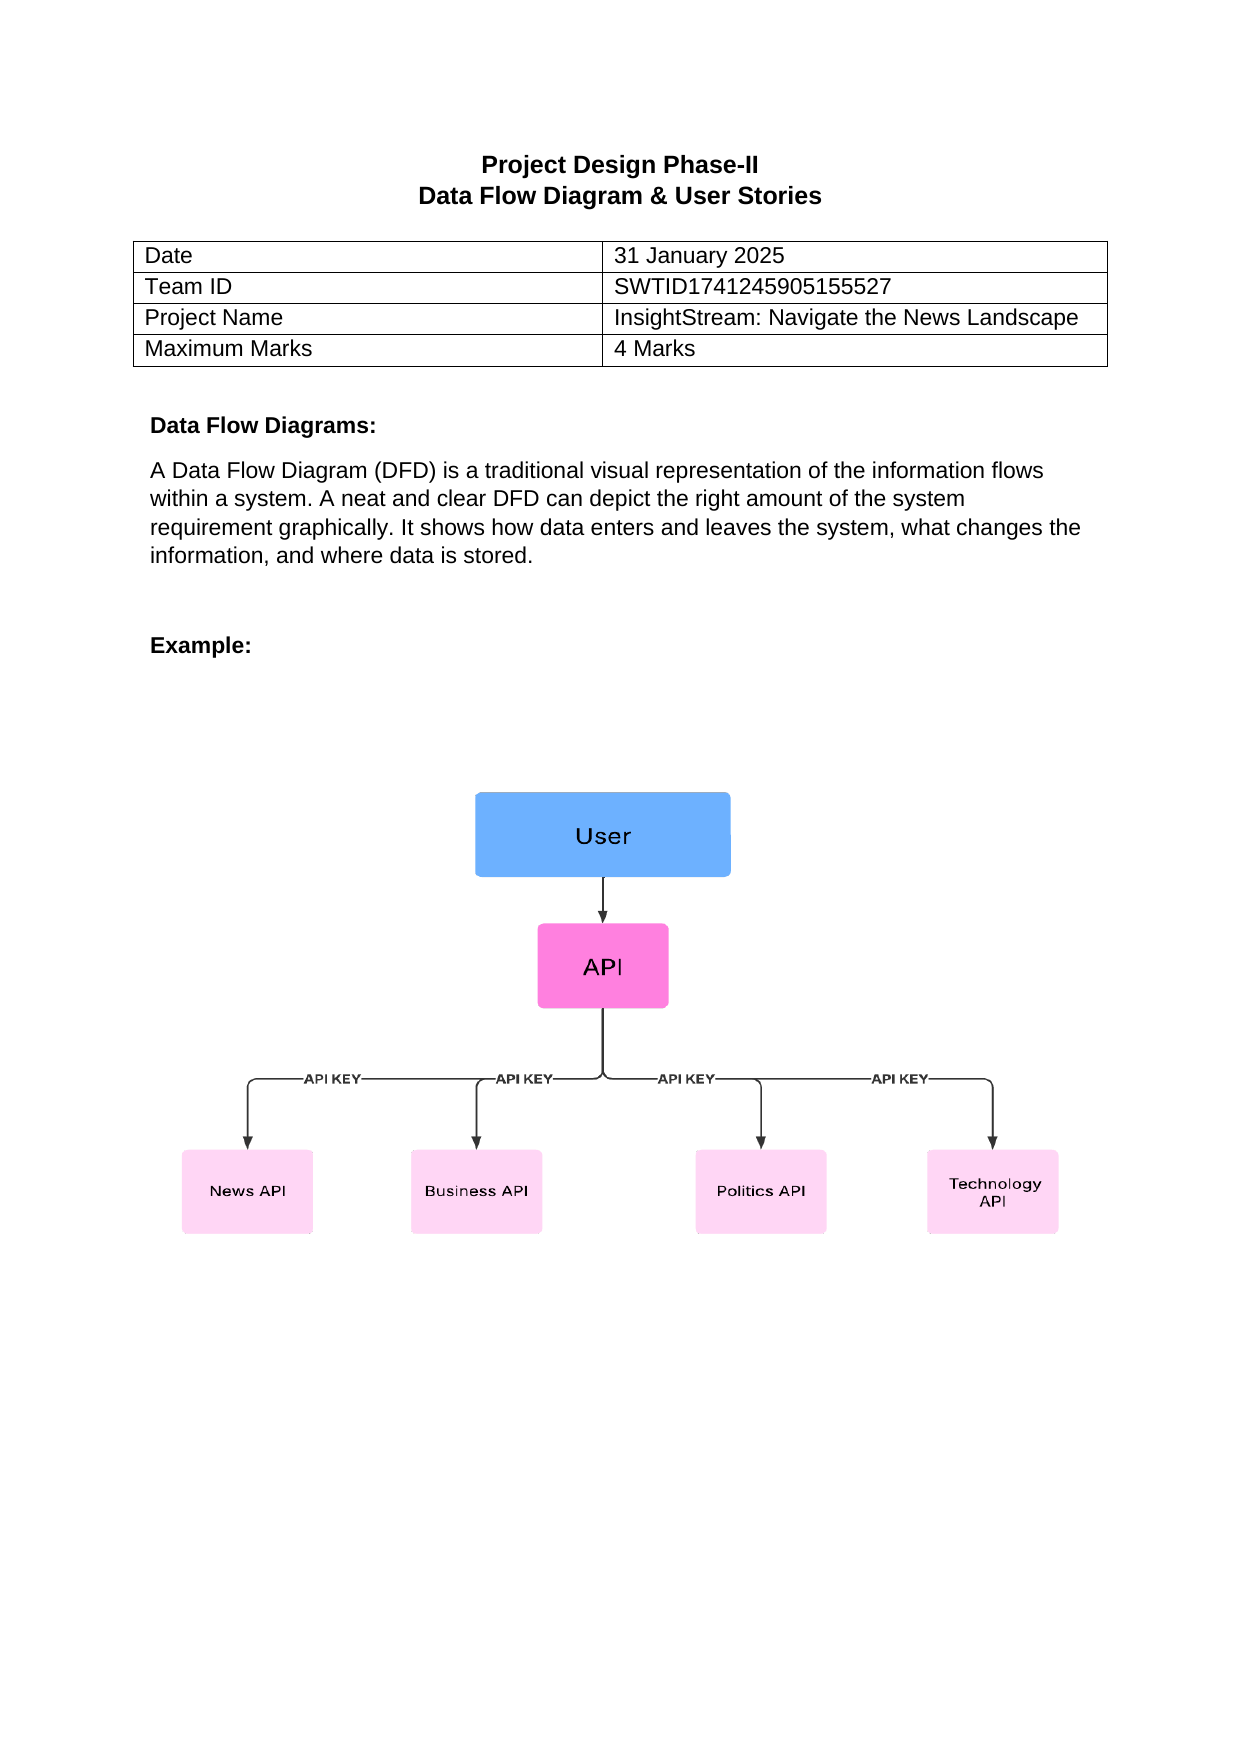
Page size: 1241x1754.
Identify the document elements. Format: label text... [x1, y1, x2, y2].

table_cell InsightStream: Navigate the News Landscape [603, 304, 1107, 334]
text Project Design Phase-II [150, 150, 1090, 179]
text Data Flow Diagrams: [150, 412, 1090, 438]
table_cell Project Name [134, 304, 602, 334]
table_header 31 January 2025 [603, 242, 1107, 272]
text Example: [150, 632, 1090, 659]
table_cell 4 Marks [603, 335, 1107, 366]
text Data Flow Diagram & User Stories [150, 181, 1090, 210]
table_cell Team ID [134, 273, 602, 303]
text A Data Flow Diagram (DFD) is a traditional visual representation of the information flows within a system. A neat and clear DFD can depict the right amount of the system requirement graphically. It shows how data enters and leaves the system, what changes the information, and where data is stored. [150, 457, 1090, 568]
table_header Date [134, 242, 602, 272]
table_cell SWTID1741245905155527 [603, 273, 1107, 303]
picture [149, 764, 1091, 1262]
table_cell Maximum Marks [134, 335, 602, 366]
